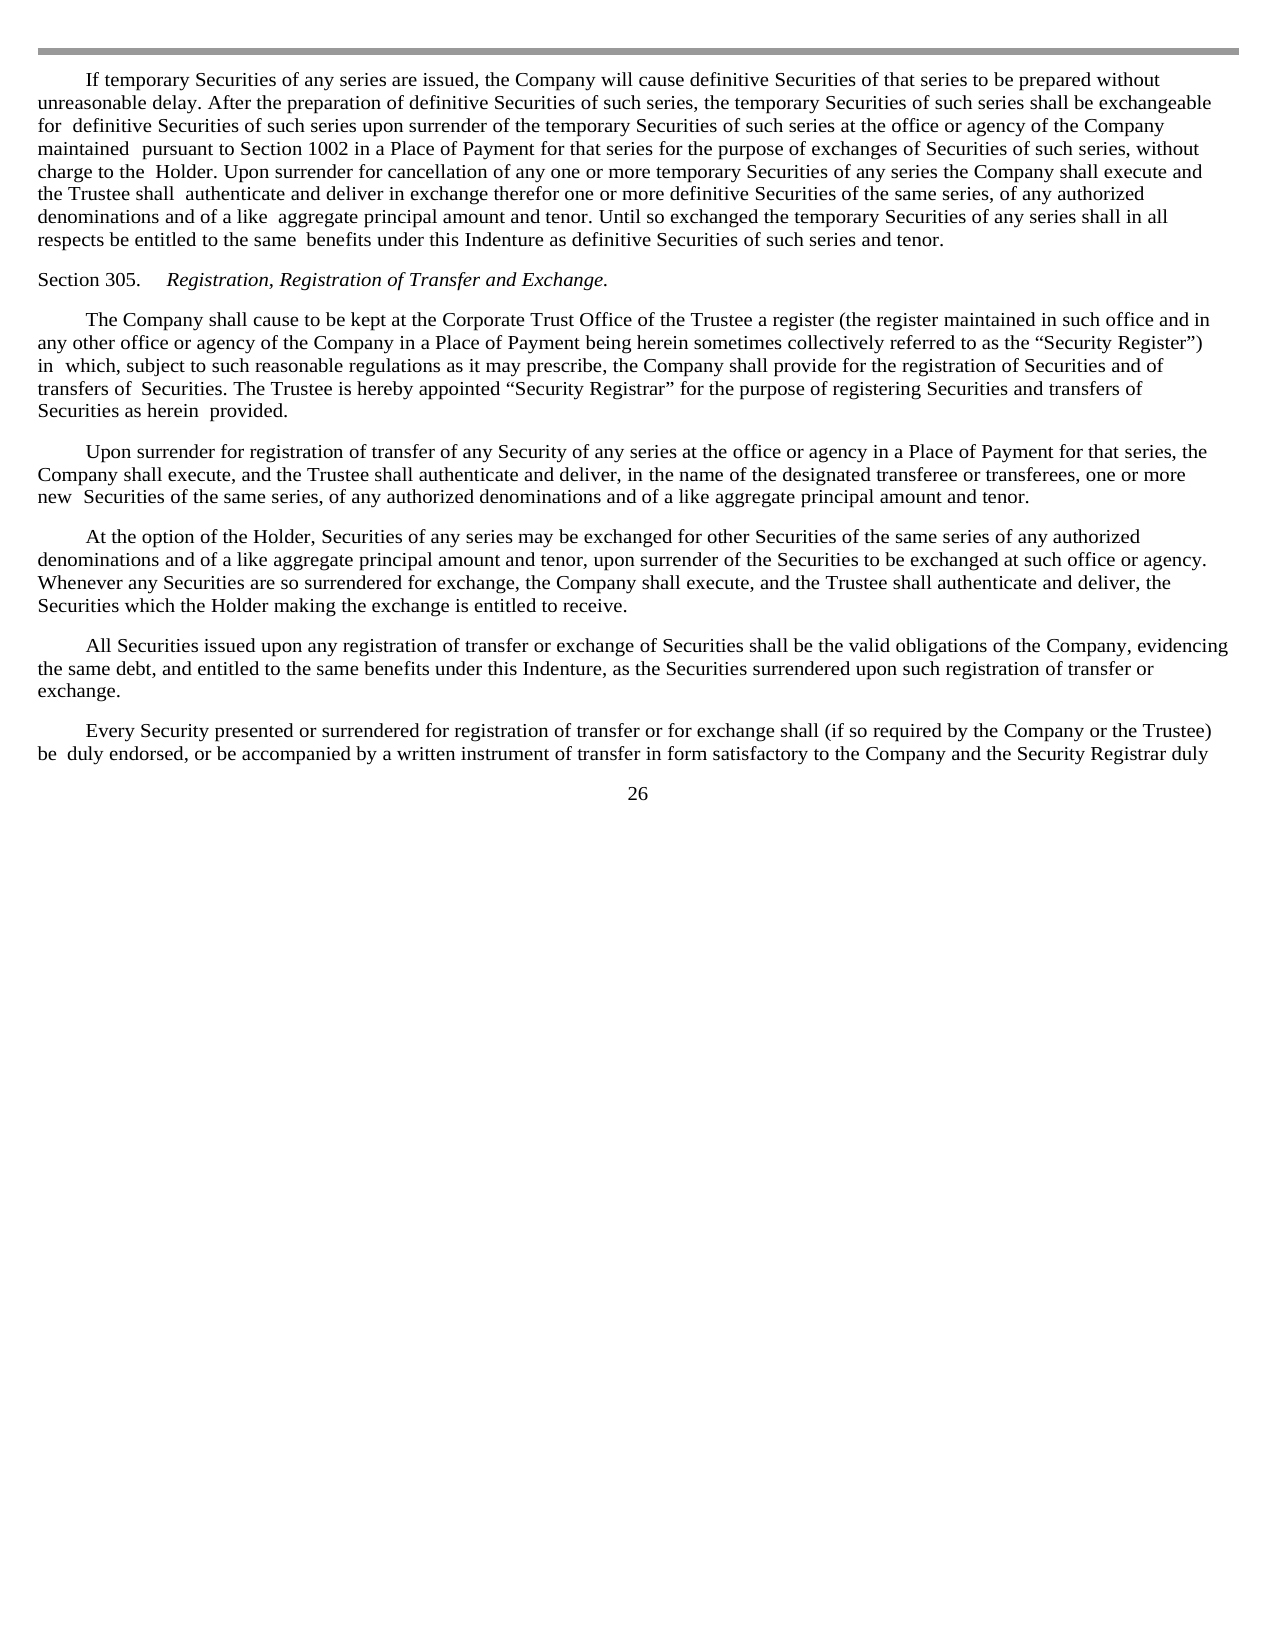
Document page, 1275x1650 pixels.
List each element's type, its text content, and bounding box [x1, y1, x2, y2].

text At the option of the Holder, Securities of any series may be exchanged for other Securities of the same series of any authorized denominations and of a like aggregate principal amount and tenor, upon surrender of the Securities to be exchanged at such office or agency. Whenever any Securities are so surrendered for exchange, the Company shall execute, and the Trustee shall authenticate and deliver, the Securities which the Holder making the exchange is entitled to receive. [37, 525, 1219, 616]
text Every Security presented or surrendered for registration of transfer or for exchange shall (if so required by the Company or the Trustee) be duly endorsed, or be accompanied by a written instrument of transfer in form satisfactory to the Company and the Security Registrar duly [37, 719, 1228, 765]
text 26 [23, 782, 1252, 805]
text If temporary Securities of any series are issued, the Company will cause definitive Securities of that series to be prepared without unreasonable delay. After the preparation of definitive Securities of such series, the temporary Securities of such series shall be exchangeable for definitive Securities of such series upon surrender of the temporary Securities of such series at the office or agency of the Company maintained pursuant to Section 1002 in a Place of Payment for that series for the purpose of exchanges of Securities of such series, without charge to the Holder. Upon surrender for cancellation of any one or more temporary Securities of any series the Company shall execute and the Trustee shall authenticate and deliver in exchange therefor one or more definitive Securities of the same series, of any authorized denominations and of a like aggregate principal amount and tenor. Until so exchanged the temporary Securities of any series shall in all respects be entitled to the same benefits under this Indenture as definitive Securities of such series and tenor. [37, 68, 1227, 251]
text The Company shall cause to be kept at the Corporate Trust Office of the Trustee a register (the register maintained in such office and in any other office or agency of the Company in a Place of Payment being herein sometimes collectively referred to as the “Security Register”) in which, subject to such reasonable regulations as it may prescribe, the Company shall provide for the registration of Securities and of transfers of Securities. The Trustee is hereby appointed “Security Registrar” for the purpose of registering Securities and transfers of Securities as herein provided. [37, 308, 1219, 422]
text All Securities issued upon any registration of transfer or exchange of Securities shall be the valid obligations of the Company, evidencing the same debt, and entitled to the same benefits under this Indenture, as the Securities surrendered upon such registration of transfer or exchange. [37, 634, 1228, 702]
text Section 305. Registration, Registration of Transfer and Exchange. [37, 268, 1226, 291]
text Upon surrender for registration of transfer of any Security of any series at the office or agency in a Place of Payment for that series, the Company shall execute, and the Trustee shall authenticate and deliver, in the name of the designated transferee or transferees, one or more new Securities of the same series, of any authorized denominations and of a like aggregate principal amount and tenor. [37, 440, 1219, 508]
